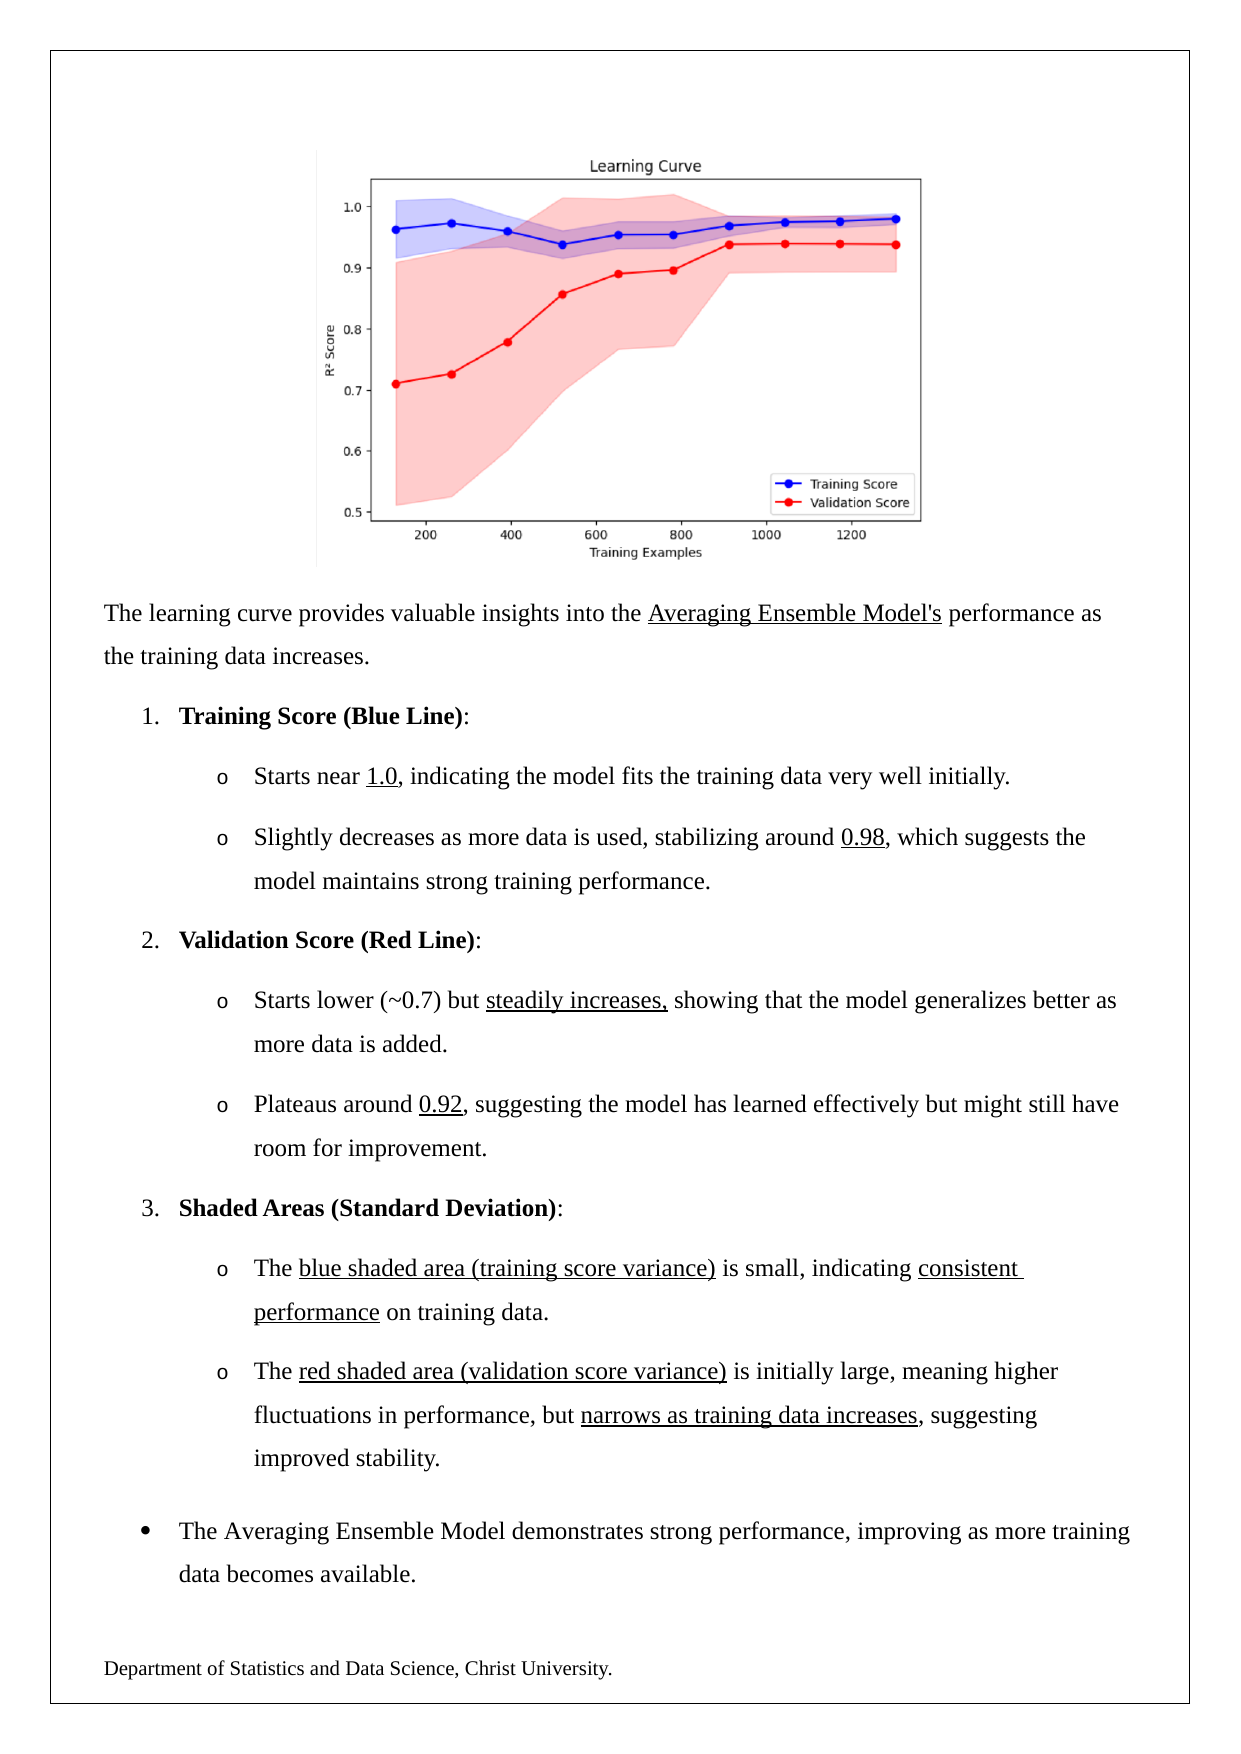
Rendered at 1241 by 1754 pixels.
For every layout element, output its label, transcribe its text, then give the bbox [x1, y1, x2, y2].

list The Averaging Ensemble Model demonstrates strong performance, improving as more training data becomes available. [141, 1516, 1137, 1588]
picture [316, 150, 924, 567]
list Starts lower (~0.7) but steadily increases, showing that the model generalizes better as more data is added. [216, 985, 1137, 1058]
list Validation Score (Red Line): [141, 926, 1137, 954]
text The learning curve provides valuable insights into the Averaging Ensemble Model's performance as the training data increases. [103, 598, 1137, 670]
list Training Score (Blue Line): [141, 701, 1137, 730]
list The red shaded area (validation score variance) is initially large, meaning higher fluctuations in performance, but narrows as training data increases, suggesting improved stability. [216, 1356, 1137, 1472]
list Slightly decreases as more data is used, stabilizing around 0.98, which suggests the model maintains strong training performance. [216, 822, 1137, 894]
list Plateaus around 0.92, suggesting the model has learned effectively but might still have room for improvement. [216, 1089, 1137, 1162]
list Shaded Areas (Standard Deviation): [141, 1193, 1137, 1222]
list Starts near 1.0, indicating the model fits the training data very well initially. [216, 761, 1137, 790]
list The blue shaded area (training score variance) is small, indicating consistent performance on training data. [216, 1253, 1137, 1325]
